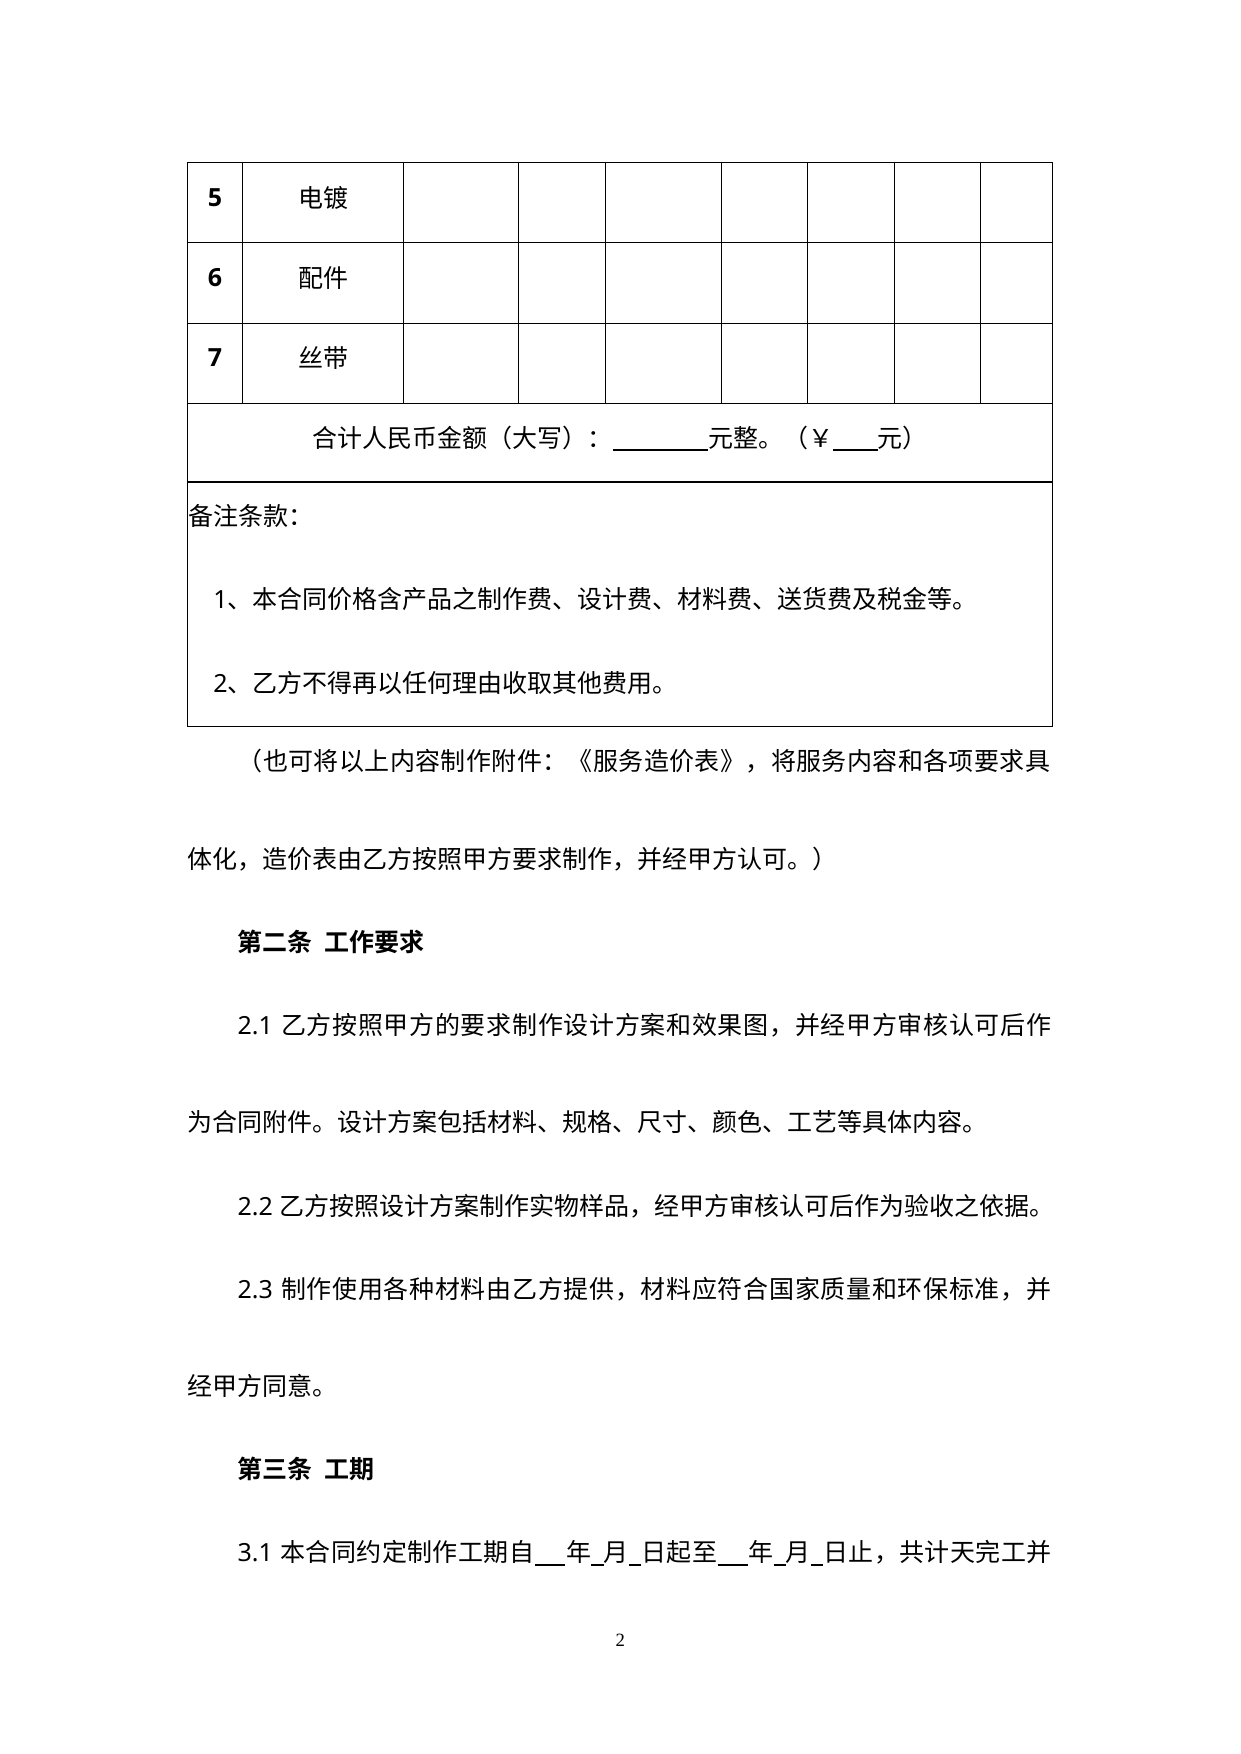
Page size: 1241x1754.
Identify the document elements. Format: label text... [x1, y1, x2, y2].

text 第二条 工作要求 [238, 908, 1053, 973]
table_cell [895, 243, 980, 323]
text 2.1 乙方按照甲方的要求制作设计方案和效果图，并经甲方审核认可后作为合同附件。设计方案包括材料、规格、尺寸、颜色、工艺等具体内容。 [187, 991, 1053, 1153]
table_cell 5 [188, 163, 242, 242]
table_cell 配件 [243, 243, 403, 323]
table_cell 6 [188, 243, 242, 323]
table_cell [808, 243, 894, 323]
table_cell [606, 163, 721, 242]
table_cell [895, 163, 980, 242]
text 第三条 工期 [238, 1435, 1053, 1500]
table_cell [606, 324, 721, 403]
table_cell [895, 324, 980, 403]
table_cell [981, 243, 1052, 323]
table_cell 7 [188, 324, 242, 403]
table_cell 备注条款： 1、本合同价格含产品之制作费、设计费、材料费、送货费及税金等。 2、乙方不得再以任何理由收取其他费用。 [188, 483, 1052, 726]
table_cell [808, 324, 894, 403]
table_cell [808, 163, 894, 242]
table_cell [981, 163, 1052, 242]
table_cell [606, 243, 721, 323]
table_cell [519, 243, 605, 323]
table_cell 合计人民币金额（大写）： 元整。（￥ 元） [188, 404, 1052, 481]
table_cell 丝带 [243, 324, 403, 403]
table_cell [404, 324, 518, 403]
text 2.3 制作使用各种材料由乙方提供，材料应符合国家质量和环保标准，并经甲方同意。 [187, 1255, 1053, 1417]
table_cell 电镀 [243, 163, 403, 242]
table_cell [722, 163, 807, 242]
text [187, 1518, 1053, 1583]
table_cell [519, 163, 605, 242]
table_cell [981, 324, 1052, 403]
table_cell [519, 324, 605, 403]
text （也可将以上内容制作附件：《服务造价表》，将服务内容和各项要求具体化，造价表由乙方按照甲方要求制作，并经甲方认可。） [187, 727, 1053, 890]
text 2.2 乙方按照设计方案制作实物样品，经甲方审核认可后作为验收之依据。 [187, 1172, 1053, 1237]
table_cell [404, 163, 518, 242]
table_cell [404, 243, 518, 323]
table_cell [722, 324, 807, 403]
table_cell [722, 243, 807, 323]
